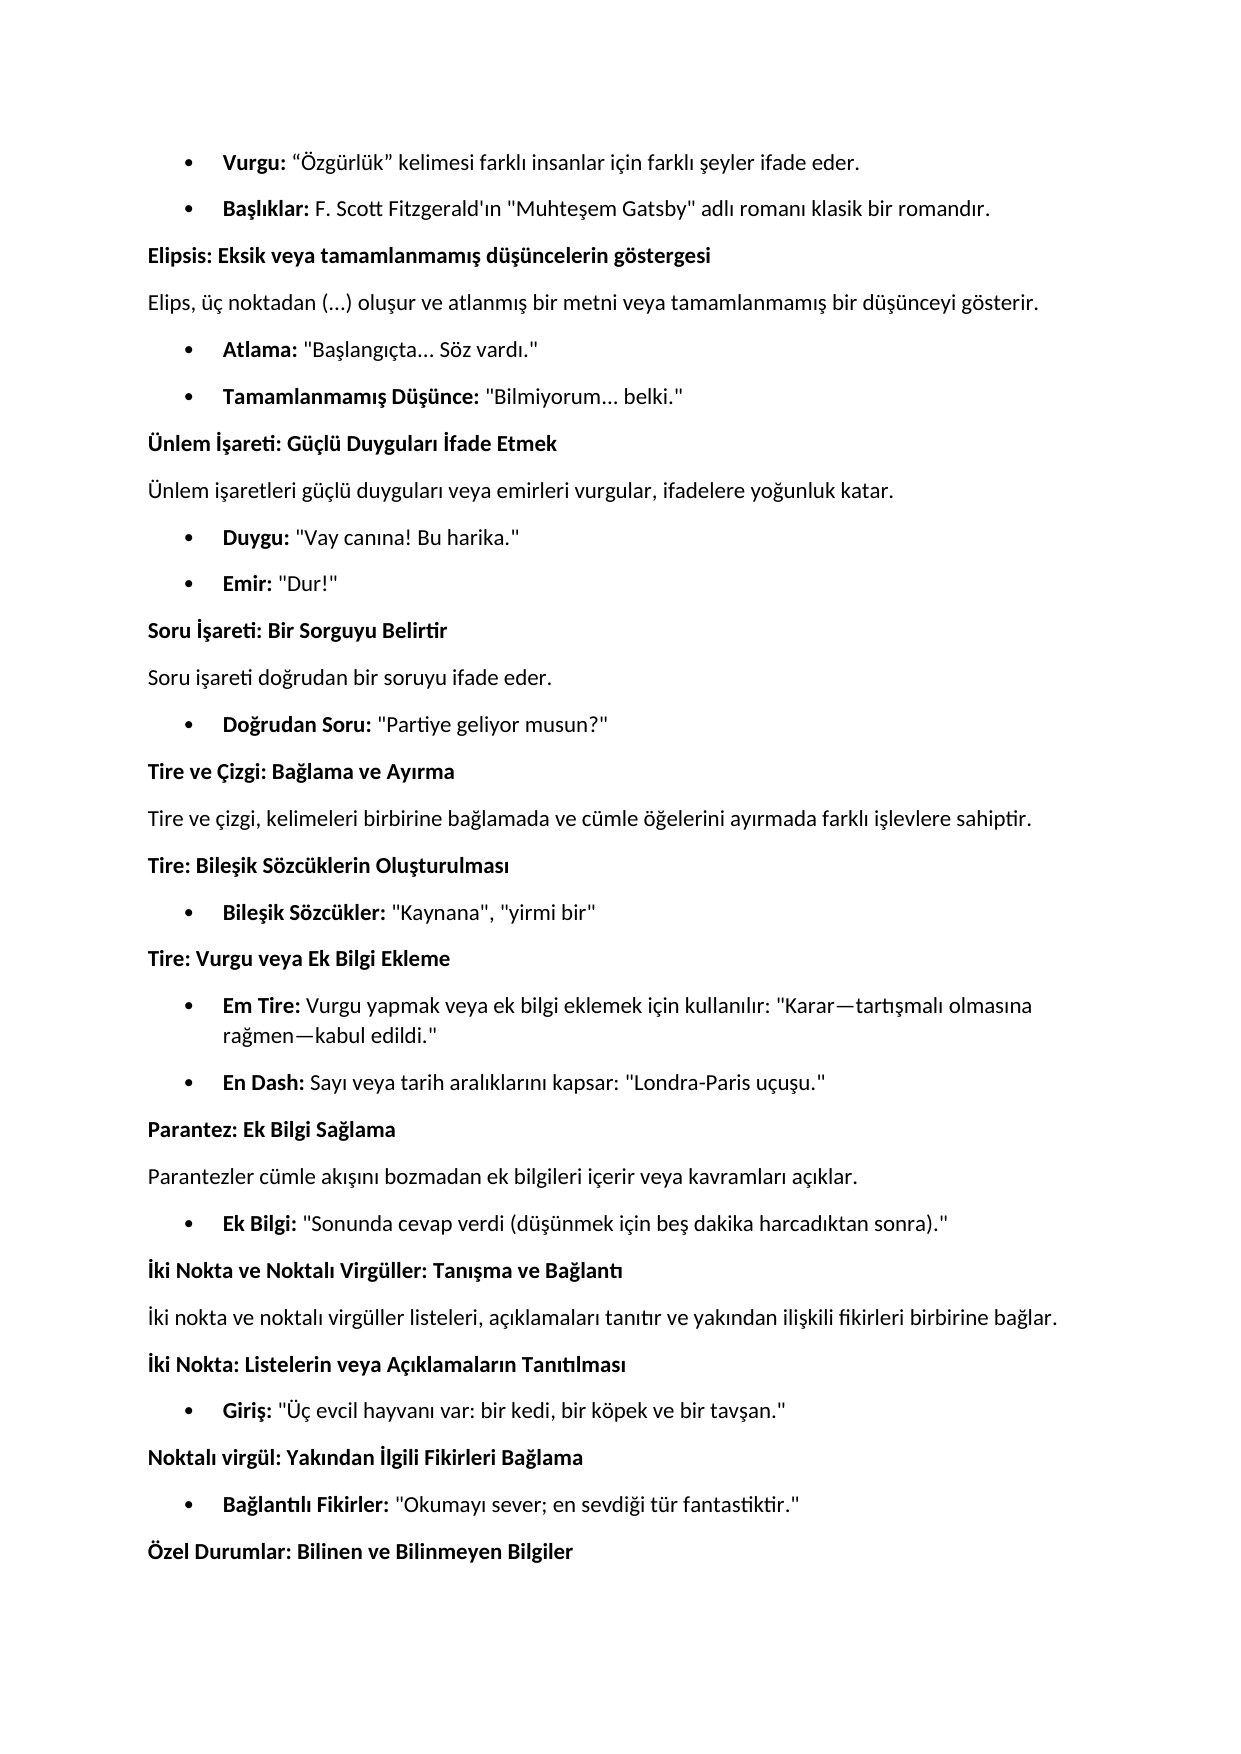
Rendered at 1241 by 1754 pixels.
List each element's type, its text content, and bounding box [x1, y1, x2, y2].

list Başlıklar: F. Scott Fitzgerald'ın "Muhteşem Gatsby" adlı romanı klasik bir romandır. [185, 194, 1093, 222]
text Ünlem İşareti: Güçlü Duyguları İfade Etmek [148, 429, 1093, 457]
text Parantezler cümle akışını bozmadan ek bilgileri içerir veya kavramları açıklar. [148, 1162, 1093, 1190]
text Özel Durumlar: Bilinen ve Bilinmeyen Bilgiler [148, 1537, 1093, 1565]
text İki nokta ve noktalı virgüller listeleri, açıklamaları tanıtır ve yakından ilişkili fikirleri birbirine bağlar. [148, 1303, 1093, 1331]
list Em Tire: Vurgu yapmak veya ek bilgi eklemek için kullanılır: "Karar—tartışmalı olmasına rağmen—kabul edildi." [185, 991, 1093, 1049]
list Atlama: "Başlangıçta... Söz vardı." [185, 335, 1093, 363]
list Doğrudan Soru: "Partiye geliyor musun?" [185, 710, 1093, 738]
text Soru İşareti: Bir Sorguyu Belirtir [148, 616, 1093, 644]
list Ek Bilgi: "Sonunda cevap verdi (düşünmek için beş dakika harcadıktan sonra)." [185, 1209, 1093, 1237]
text Tire ve çizgi, kelimeleri birbirine bağlamada ve cümle öğelerini ayırmada farklı işlevlere sahiptir. [148, 804, 1093, 832]
text İki Nokta: Listelerin veya Açıklamaların Tanıtılması [148, 1350, 1093, 1378]
text Parantez: Ek Bilgi Sağlama [148, 1115, 1093, 1143]
text Elips, üç noktadan (...) oluşur ve atlanmış bir metni veya tamamlanmamış bir düşünceyi gösterir. [148, 288, 1093, 316]
text Tire ve Çizgi: Bağlama ve Ayırma [148, 757, 1093, 785]
text Tire: Bileşik Sözcüklerin Oluşturulması [148, 851, 1093, 879]
list En Dash: Sayı veya tarih aralıklarını kapsar: "Londra-Paris uçuşu." [185, 1068, 1093, 1096]
text İki Nokta ve Noktalı Virgüller: Tanışma ve Bağlantı [148, 1256, 1093, 1284]
list Duygu: "Vay canına! Bu harika." [185, 523, 1093, 551]
text Soru işareti doğrudan bir soruyu ifade eder. [148, 663, 1093, 691]
text Noktalı virgül: Yakından İlgili Fikirleri Bağlama [148, 1443, 1093, 1471]
list Bağlantılı Fikirler: "Okumayı sever; en sevdiği tür fantastiktir." [185, 1490, 1093, 1518]
text Ünlem işaretleri güçlü duyguları veya emirleri vurgular, ifadelere yoğunluk katar. [148, 476, 1093, 504]
text Elipsis: Eksik veya tamamlanmamış düşüncelerin göstergesi [148, 241, 1093, 269]
list Giriş: "Üç evcil hayvanı var: bir kedi, bir köpek ve bir tavşan." [185, 1397, 1093, 1424]
text Tire: Vurgu veya Ek Bilgi Ekleme [148, 944, 1093, 972]
list Tamamlanmamış Düşünce: "Bilmiyorum... belki." [185, 382, 1093, 410]
list Bileşik Sözcükler: "Kaynana", "yirmi bir" [185, 898, 1093, 926]
list Emir: "Dur!" [185, 569, 1093, 597]
list Vurgu: “Özgürlük” kelimesi farklı insanlar için farklı şeyler ifade eder. [185, 148, 1093, 176]
